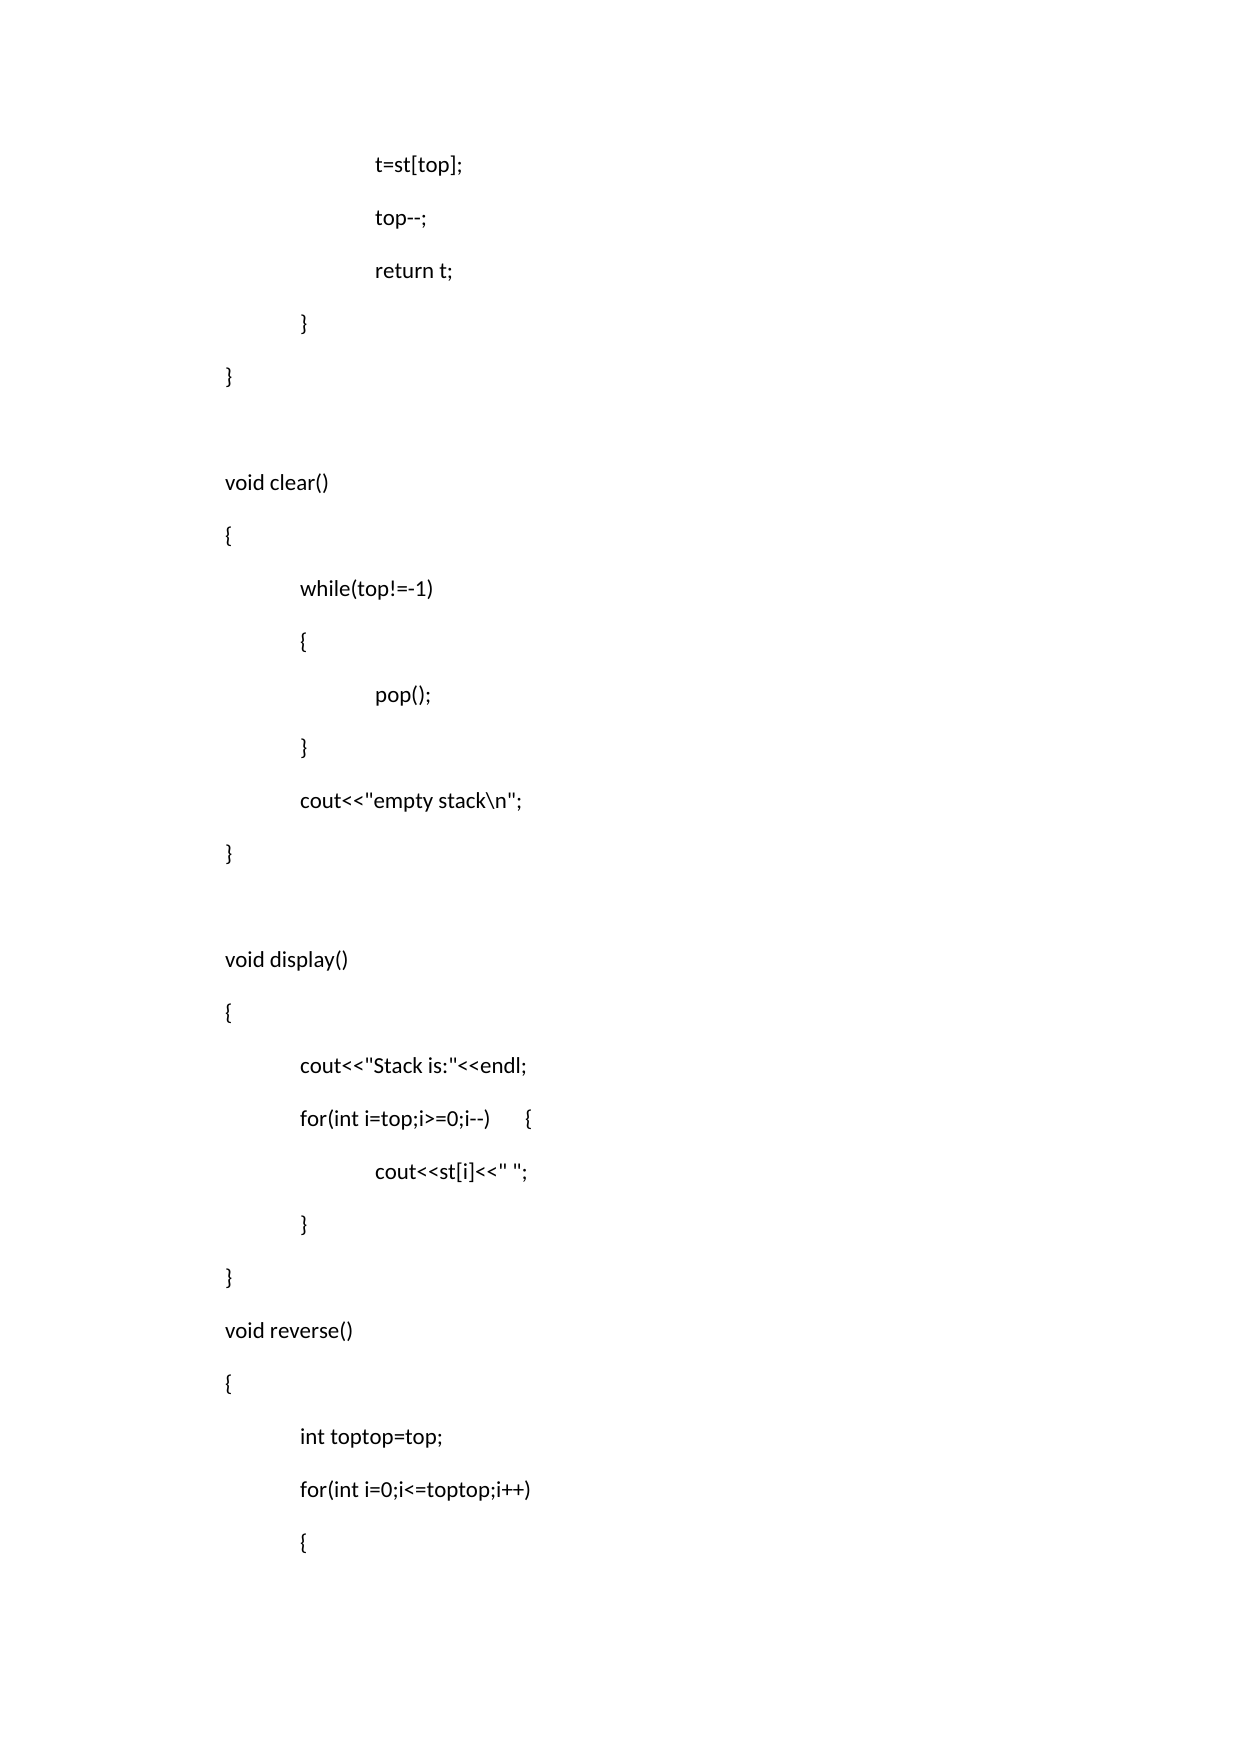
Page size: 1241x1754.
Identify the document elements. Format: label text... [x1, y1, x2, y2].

text t=st[top]; [150, 150, 1090, 178]
text void display() [150, 945, 1090, 973]
text cout<<"Stack is:"<<endl; [150, 1051, 1090, 1079]
text { [150, 1369, 1090, 1397]
text } [150, 1210, 1090, 1238]
text for(int i=top;i>=0;i--) { [150, 1104, 1090, 1132]
text } [150, 309, 1090, 337]
text } [150, 733, 1090, 761]
text while(top!=-1) [150, 574, 1090, 602]
text return t; [150, 256, 1090, 284]
text { [150, 521, 1090, 549]
text } [150, 839, 1090, 867]
text cout<<"empty stack\n"; [150, 786, 1090, 814]
text int toptop=top; [150, 1422, 1090, 1451]
text void reverse() [150, 1316, 1090, 1344]
text top--; [150, 203, 1090, 231]
text } [150, 362, 1090, 390]
text { [150, 627, 1090, 655]
text void clear() [150, 468, 1090, 496]
text { [150, 1528, 1090, 1557]
text for(int i=0;i<=toptop;i++) [150, 1476, 1090, 1503]
text cout<<st[i]<<" "; [150, 1157, 1090, 1185]
text pop(); [150, 680, 1090, 708]
text { [150, 998, 1090, 1026]
text } [150, 1263, 1090, 1291]
